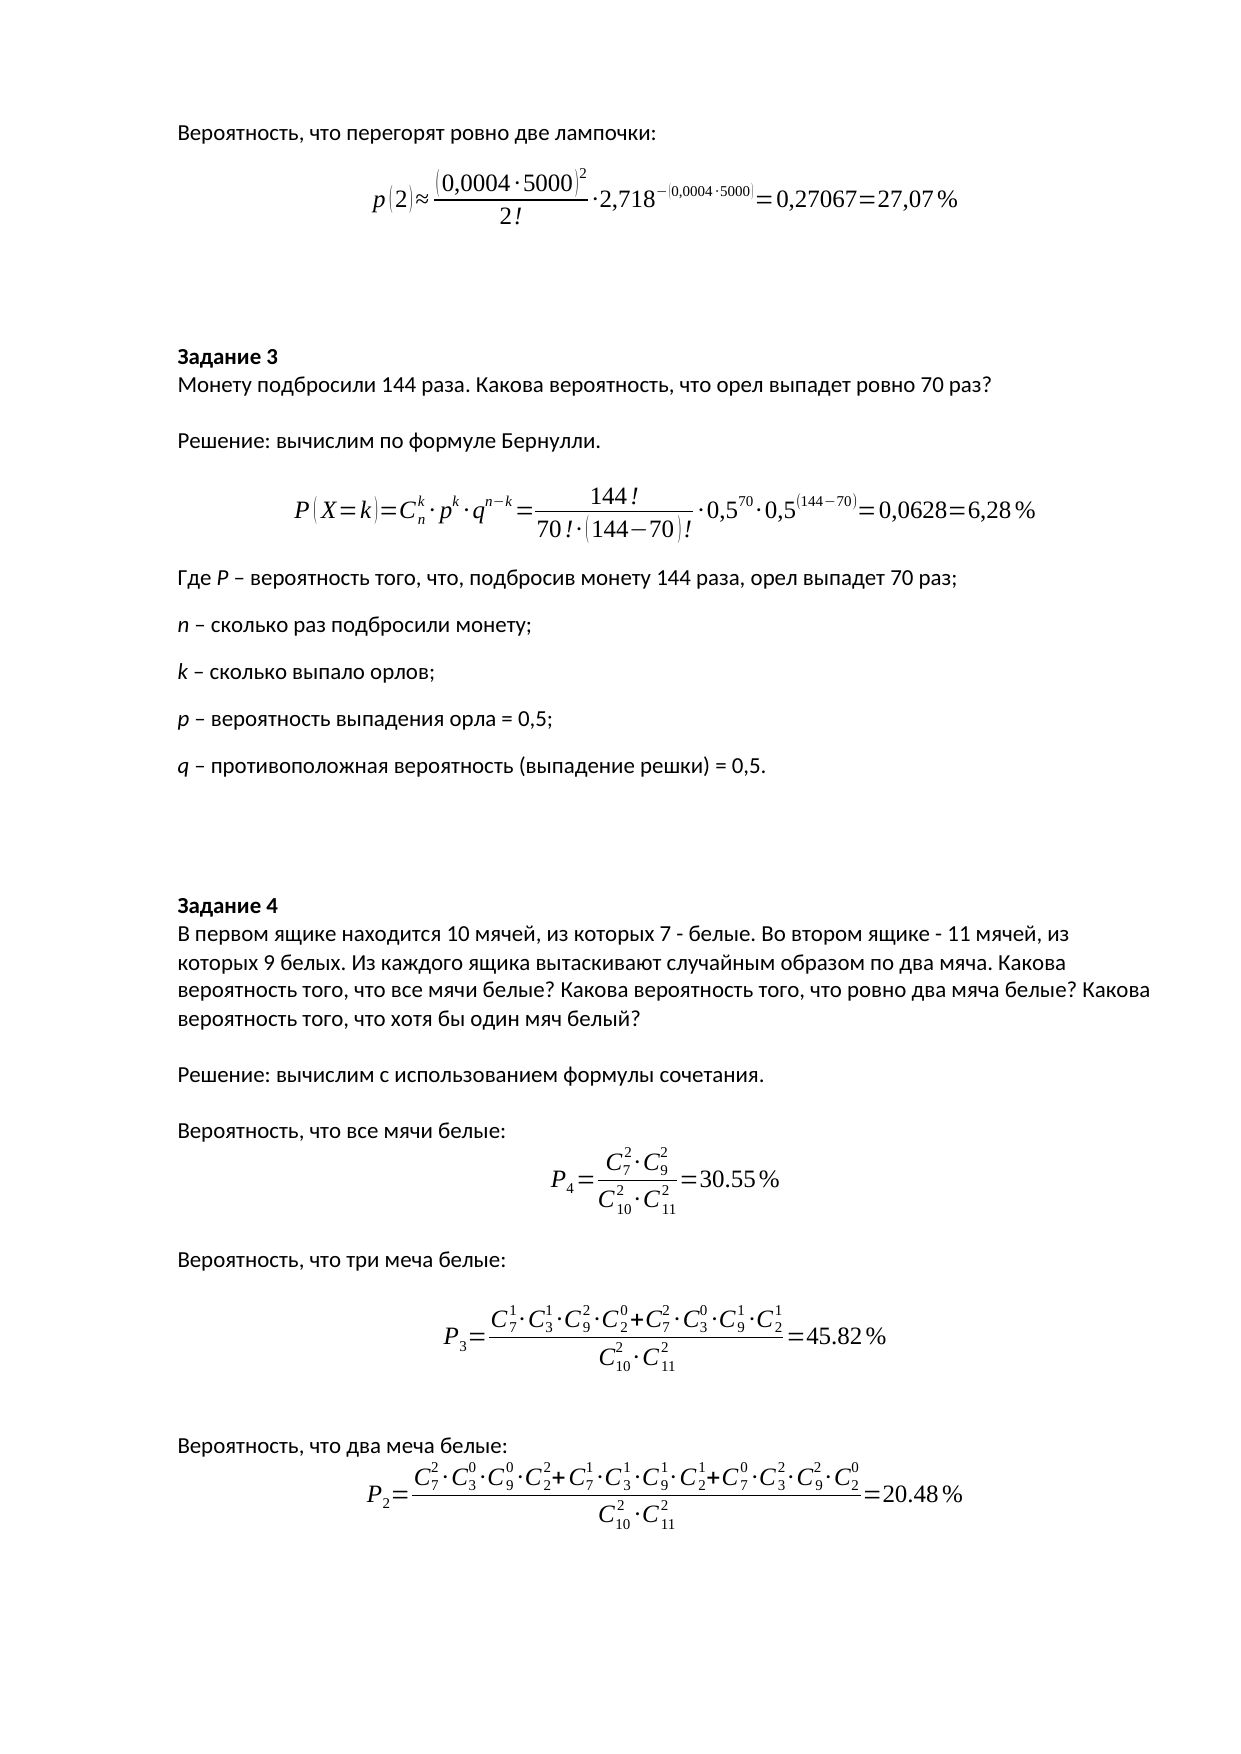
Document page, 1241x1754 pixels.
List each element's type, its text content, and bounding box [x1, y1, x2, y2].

text Задание 3 [177, 342, 1152, 371]
text Где P – вероятность того, что, подбросив монету 144 раза, орел выпадет 70 раз; [177, 563, 1152, 591]
text Вероятность, что два меча белые: [177, 1431, 1152, 1459]
text Решение: вычислим с использованием формулы сочетания. [177, 1060, 1152, 1088]
text Вероятность, что все мячи белые: [177, 1116, 1152, 1144]
text Вероятность, что три меча белые: [177, 1245, 1152, 1273]
text Вероятность, что перегорят ровно две лампочки: [177, 118, 1152, 146]
text q – противоположная вероятность (выпадение решки) = 0,5. [177, 751, 1152, 779]
text k – сколько выпало орлов; [177, 657, 1152, 685]
text В первом ящике находится 10 мячей, из которых 7 - белые. Во втором ящике - 11 мячей, из которых 9 белых. Из каждого ящика вытаскивают случайным образом по два мяча. Какова вероятность того, что все мячи белые? Какова вероятность того, что ровно два мяча белые? Какова вероятность того, что хотя бы один мяч белый? [177, 919, 1152, 1032]
text Задание 4 [177, 892, 1152, 919]
text p – вероятность выпадения орла = 0,5; [177, 704, 1152, 732]
text Монету подбросили 144 раза. Какова вероятность, что орел выпадет ровно 70 раз? [177, 371, 1152, 398]
text n – сколько раз подбросили монету; [177, 610, 1152, 638]
text Решение: вычислим по формуле Бернулли. [177, 427, 1152, 454]
